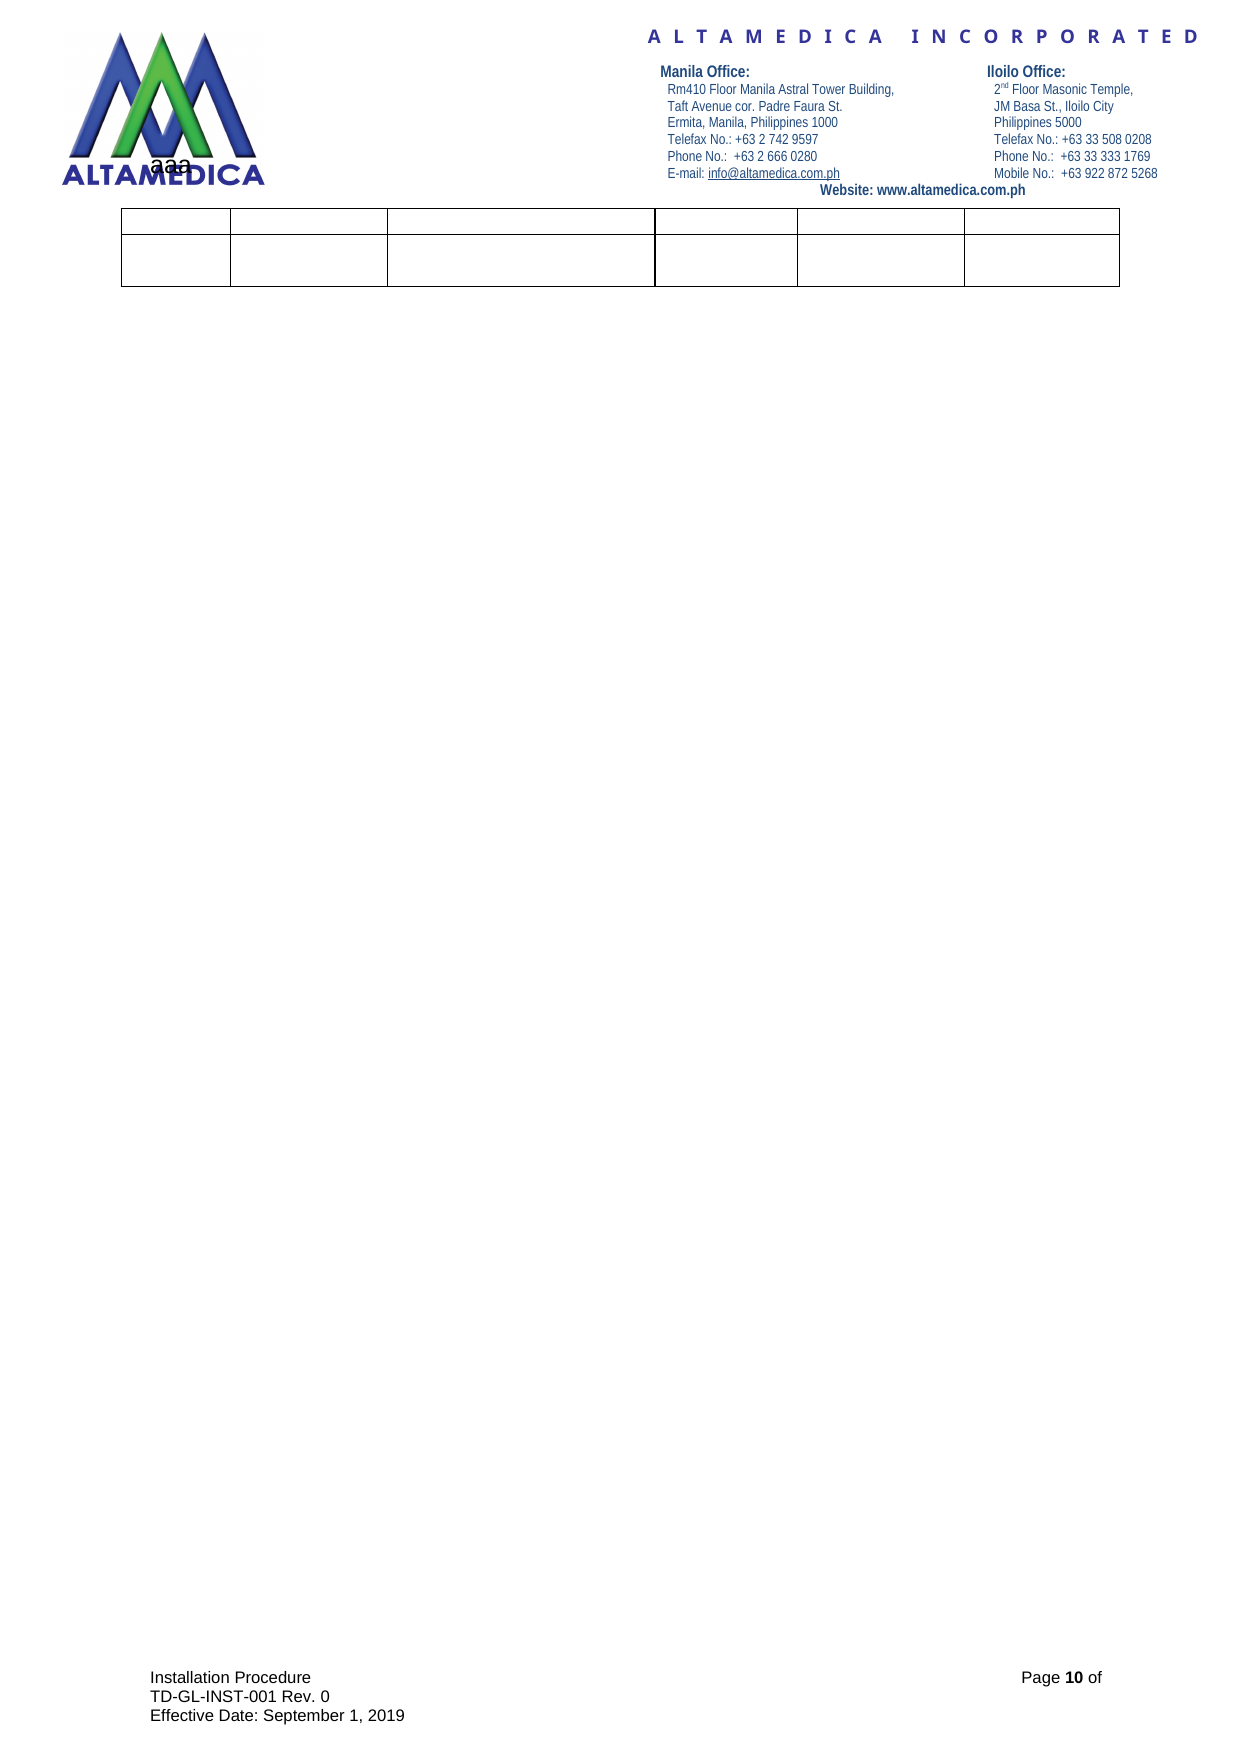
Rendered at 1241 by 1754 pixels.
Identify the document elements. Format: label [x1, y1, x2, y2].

table_cell [798, 235, 964, 286]
table_cell [231, 235, 387, 286]
table_cell [388, 235, 654, 286]
table_cell [965, 235, 1119, 286]
table_cell [798, 209, 964, 234]
table_cell [656, 209, 797, 234]
table_cell [965, 209, 1119, 234]
table_cell [231, 209, 387, 234]
table_cell [656, 235, 797, 286]
picture [57, 27, 266, 191]
table_cell [388, 209, 654, 234]
table_cell [122, 235, 230, 286]
table_cell [122, 209, 230, 234]
